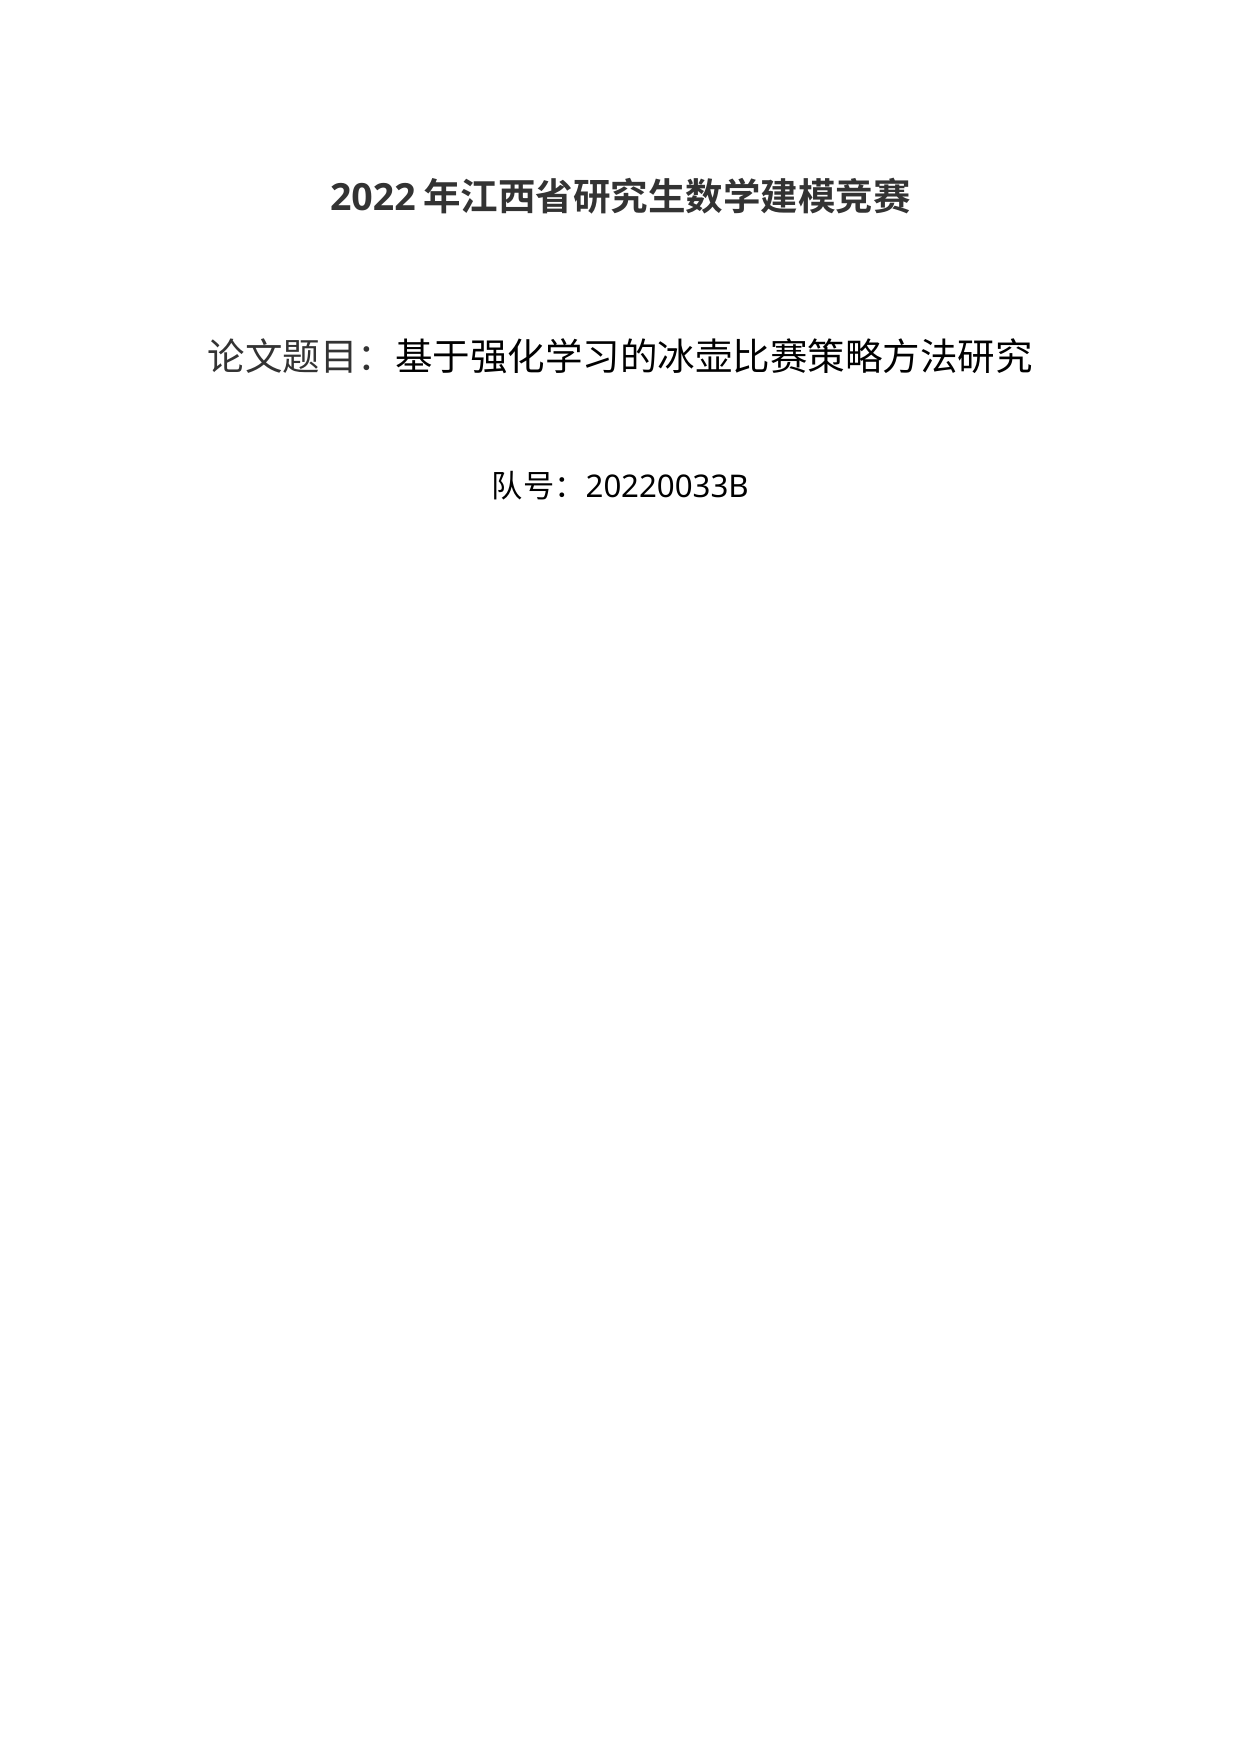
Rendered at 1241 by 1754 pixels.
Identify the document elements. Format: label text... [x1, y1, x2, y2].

text 论文题目：基于强化学习的冰壶比赛策略方法研究 [187, 321, 1053, 386]
subtitle 2022年江西省研究生数学建模竞赛 [187, 162, 1053, 227]
text 队号：20220033B [187, 451, 1053, 516]
